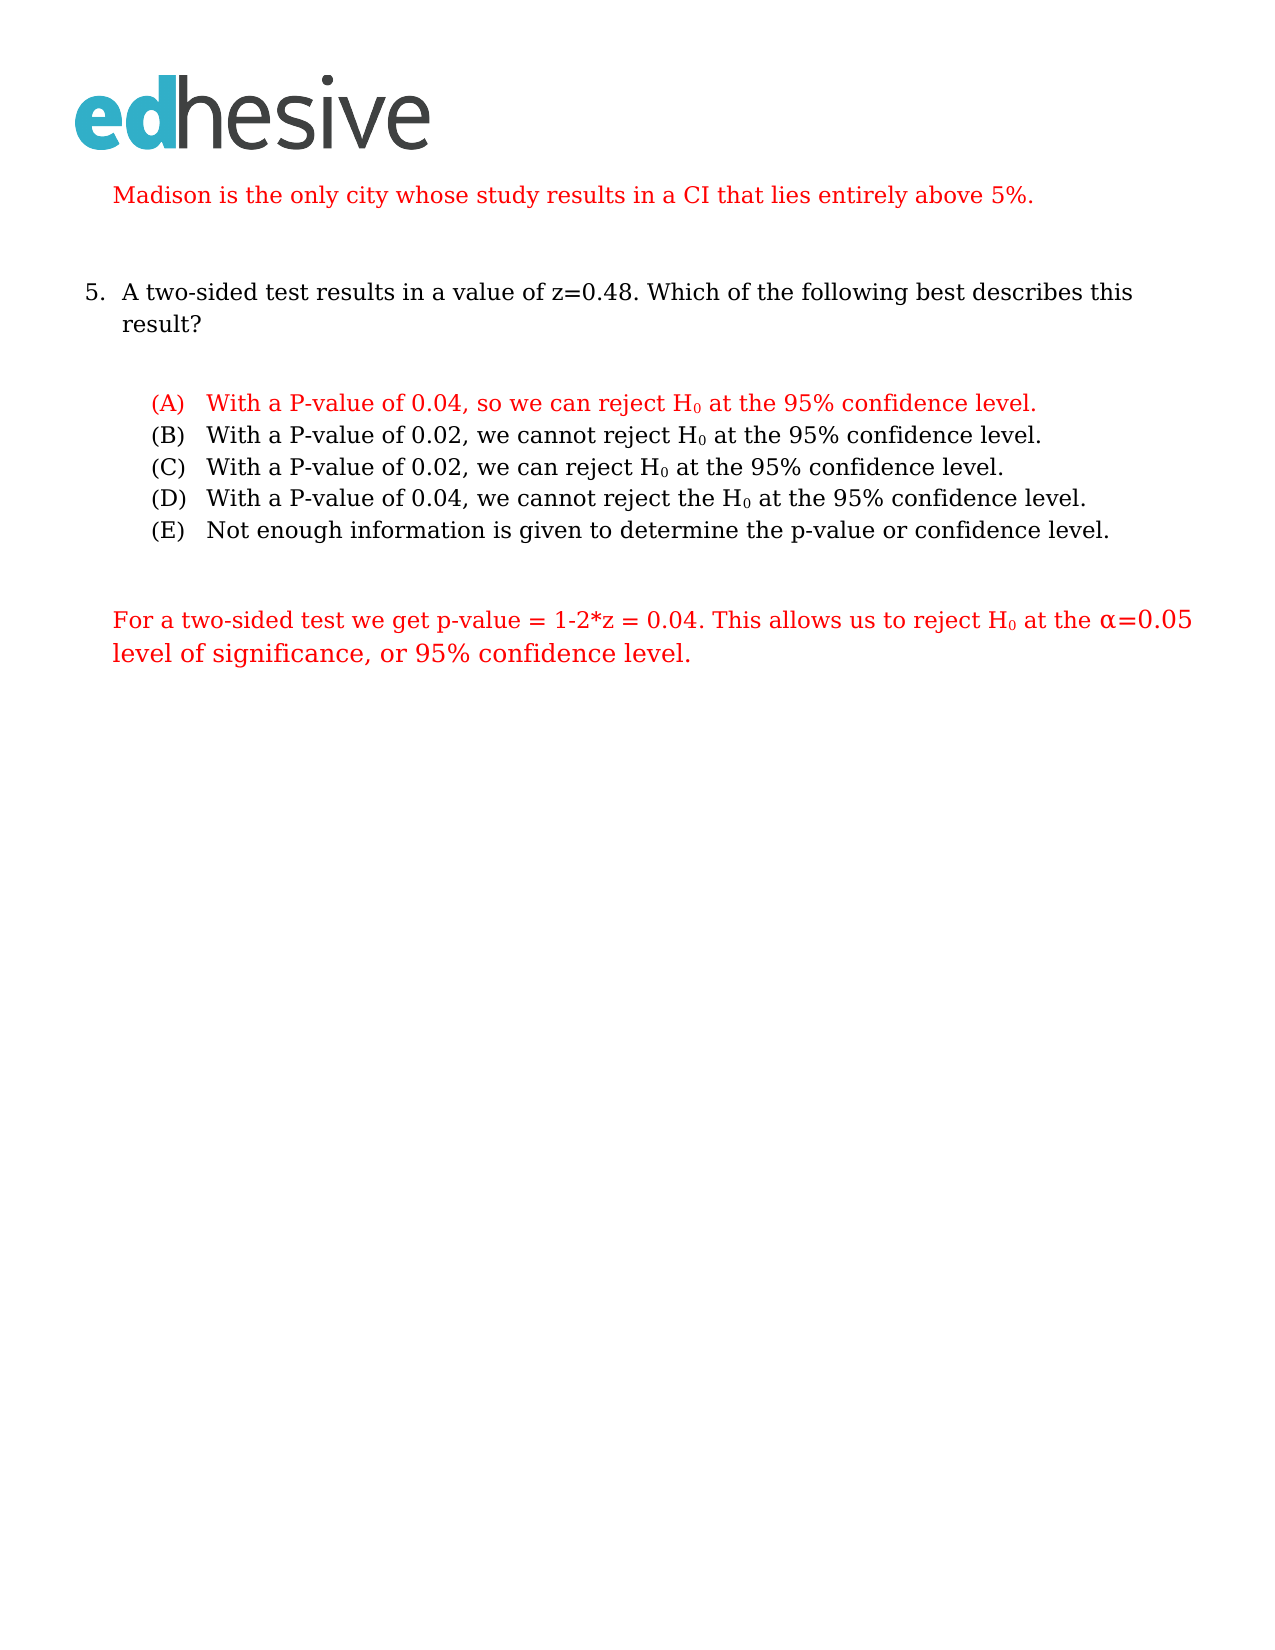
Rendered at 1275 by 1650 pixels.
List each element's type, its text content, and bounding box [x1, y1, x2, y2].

list A two-sided test results in a value of z=0.48. Which of the following best describes this result? [84, 278, 1200, 337]
list With a P-value of 0.04, we cannot reject the H0 at the 95% confidence level. [150, 484, 1200, 511]
picture [75, 75, 430, 150]
text Madison is the only city whose study results in a CI that lies entirely above 5%. [112, 181, 1200, 209]
list With a P-value of 0.02, we cannot reject H0 at the 95% confidence level. [150, 421, 1200, 448]
text For a two-sided test we get p-value = 1-2*z = 0.04. This allows us to reject H0 at the α=0.05 level of significance, or 95% confidence level. [112, 603, 1200, 668]
list Not enough information is given to determine the p-value or confidence level. [150, 515, 1200, 543]
list With a P-value of 0.04, so we can reject H0 at the 95% confidence level. [150, 389, 1200, 417]
list With a P-value of 0.02, we can reject H0 at the 95% confidence level. [150, 452, 1200, 480]
